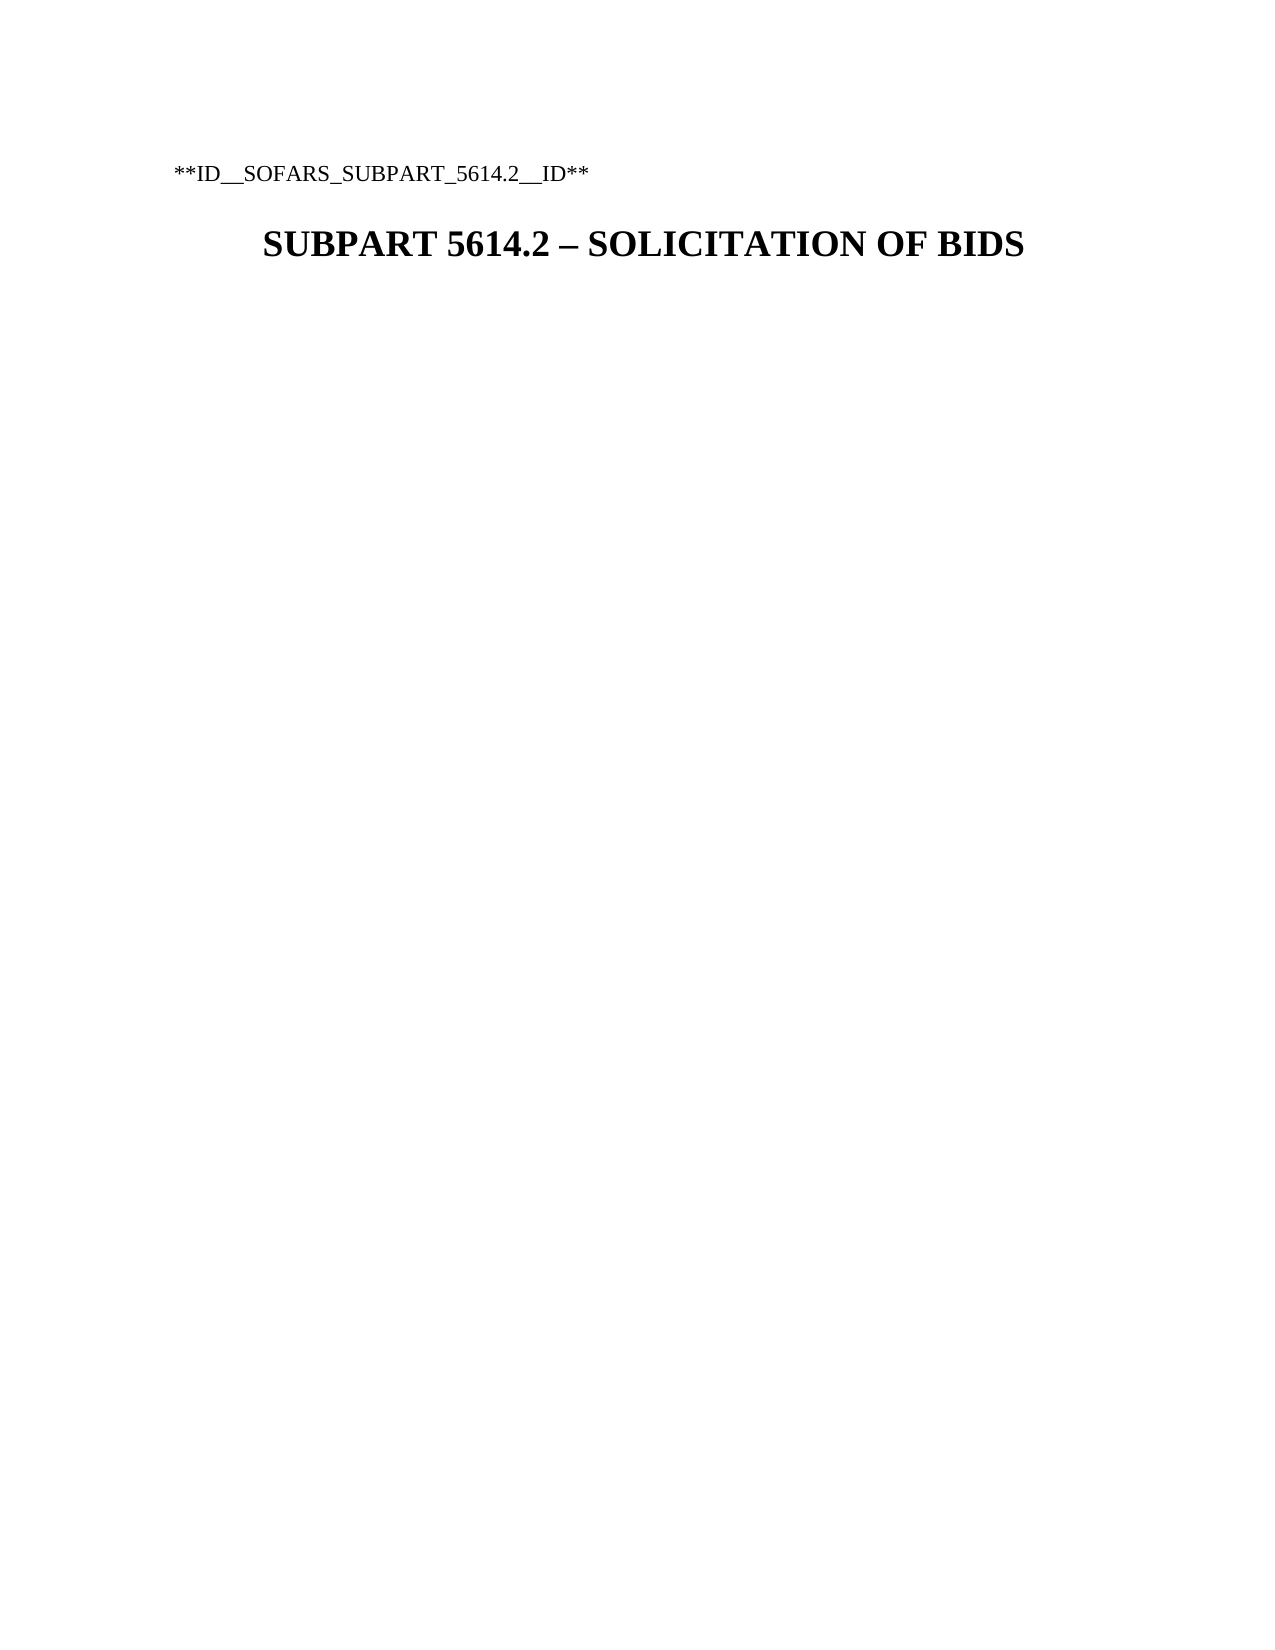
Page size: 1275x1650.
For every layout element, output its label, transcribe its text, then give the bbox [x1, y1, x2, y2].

text **ID__SOFARS_SUBPART_5614.2__ID** [163, 150, 1135, 197]
subtitle SUBPART 5614.2 – SOLICITATION OF BIDS [162, 222, 1125, 265]
